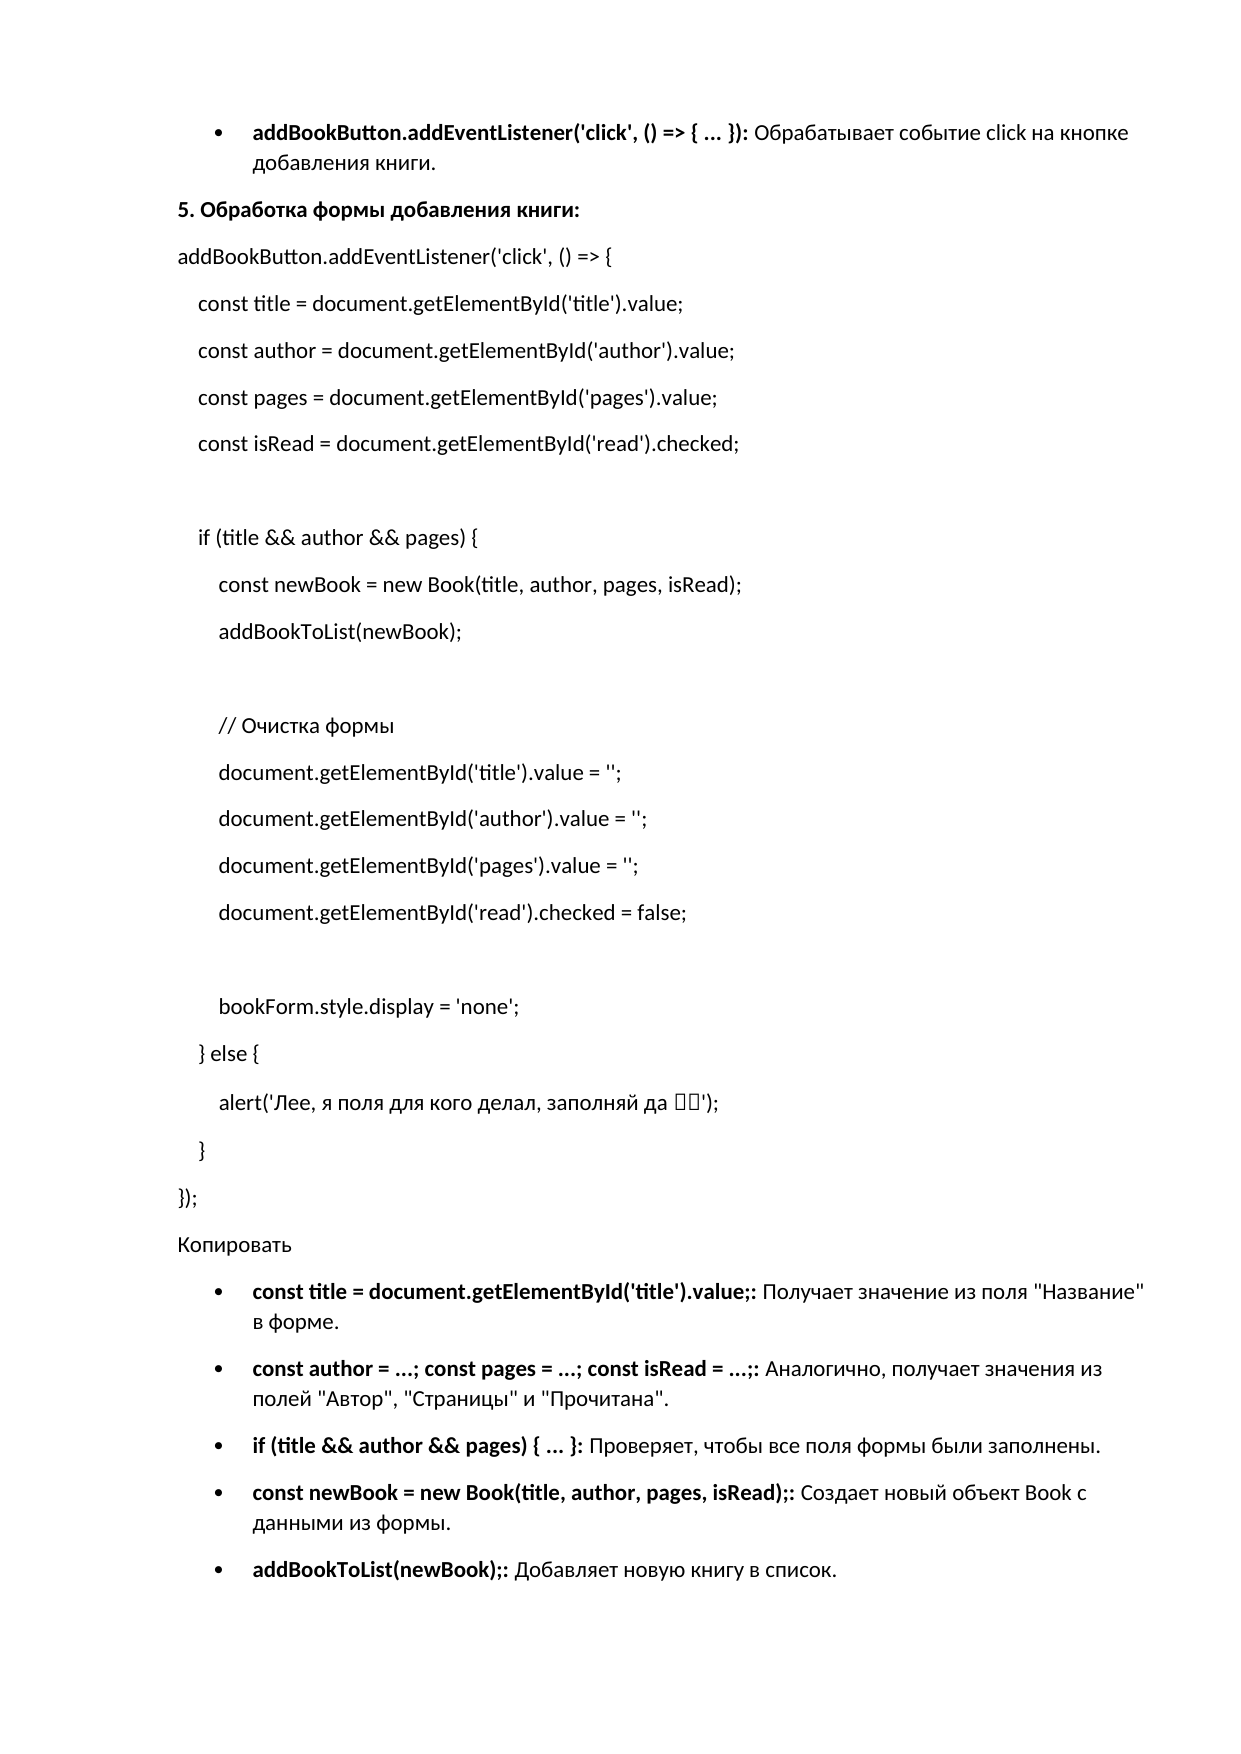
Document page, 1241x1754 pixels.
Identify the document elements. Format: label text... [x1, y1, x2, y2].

text alert('Лее, я поля для кого делал, заполняй да 🔴🔚'); [177, 1086, 1152, 1117]
text const isRead = document.getElementById('read').checked; [177, 429, 1152, 458]
text const newBook = new Book(title, author, pages, isRead); [177, 570, 1152, 598]
text Копировать [177, 1230, 1152, 1258]
text document.getElementById('pages').value = ''; [177, 851, 1152, 879]
list const title = document.getElementById('title').value;: Получает значение из поля "Название" в форме. [215, 1277, 1152, 1335]
text } else { [177, 1039, 1152, 1067]
text bookForm.style.display = 'none'; [177, 992, 1152, 1020]
text const author = document.getElementById('author').value; [177, 336, 1152, 364]
list const author = ...; const pages = ...; const isRead = ...;: Аналогично, получает значения из полей "Автор", "Страницы" и "Прочитана". [215, 1354, 1152, 1412]
text const pages = document.getElementById('pages').value; [177, 383, 1152, 411]
text document.getElementById('author').value = ''; [177, 804, 1152, 833]
list const newBook = new Book(title, author, pages, isRead);: Создает новый объект Book с данными из формы. [215, 1478, 1152, 1536]
list addBookToList(newBook);: Добавляет новую книгу в список. [215, 1555, 1152, 1583]
text // Очистка формы [177, 711, 1152, 739]
list addBookButton.addEventListener('click', () => { ... }): Обрабатывает событие click на кнопке добавления книги. [215, 118, 1152, 176]
text }); [177, 1183, 1152, 1211]
text const title = document.getElementById('title').value; [177, 289, 1152, 317]
text addBookButton.addEventListener('click', () => { [177, 242, 1152, 270]
text document.getElementById('read').checked = false; [177, 898, 1152, 926]
text if (title && author && pages) { [177, 523, 1152, 551]
list if (title && author && pages) { ... }: Проверяет, чтобы все поля формы были заполнены. [215, 1431, 1152, 1459]
text document.getElementById('title').value = ''; [177, 758, 1152, 786]
text } [177, 1136, 1152, 1164]
text 5. Обработка формы добавления книги: [177, 195, 1152, 223]
text addBookToList(newBook); [177, 617, 1152, 645]
